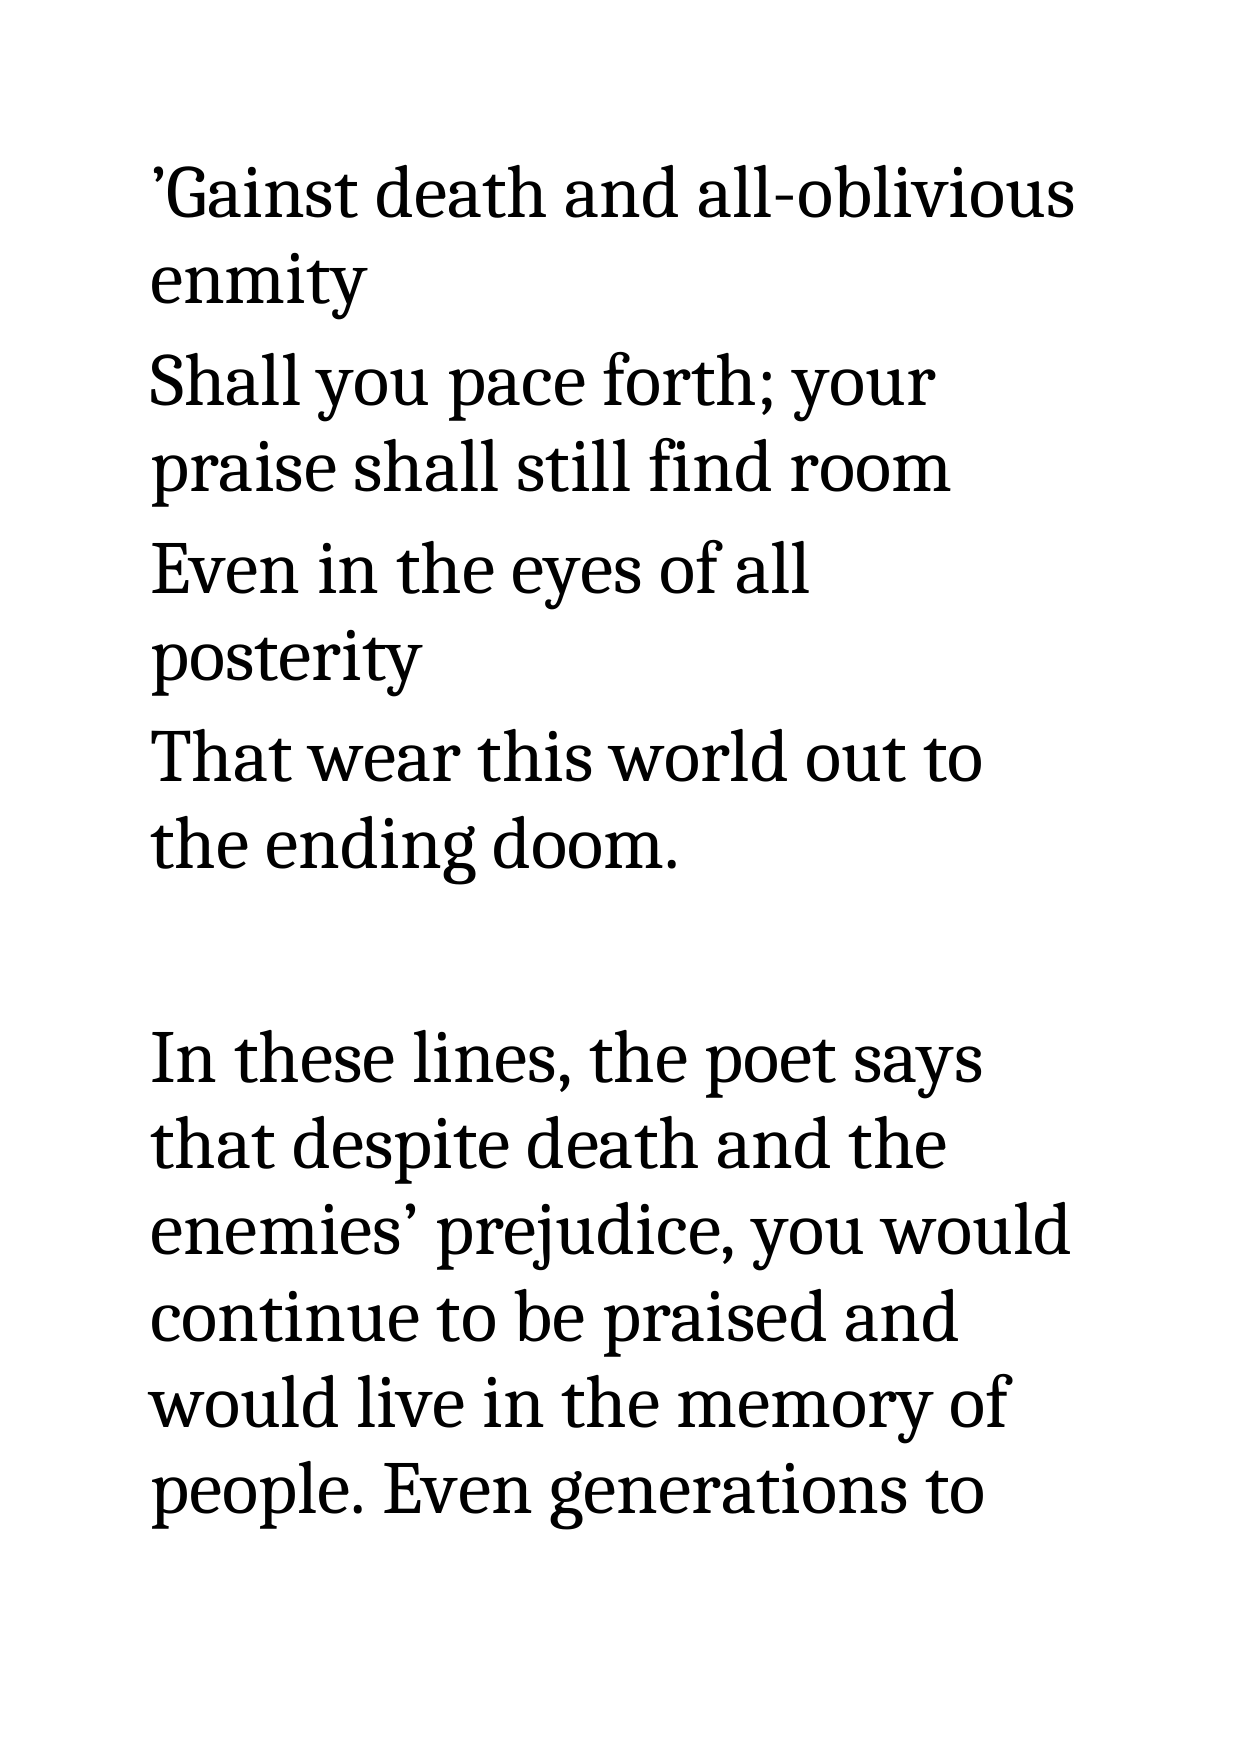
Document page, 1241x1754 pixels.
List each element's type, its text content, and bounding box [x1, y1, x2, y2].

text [150, 1015, 1090, 1532]
text Even in the eyes of all posterity [150, 526, 1090, 699]
text Shall you pace forth; your praise shall still find room [150, 338, 1090, 511]
text ’Gainst death and all-oblivious enmity [150, 150, 1090, 322]
text That wear this world out to the ending doom. [150, 714, 1090, 887]
